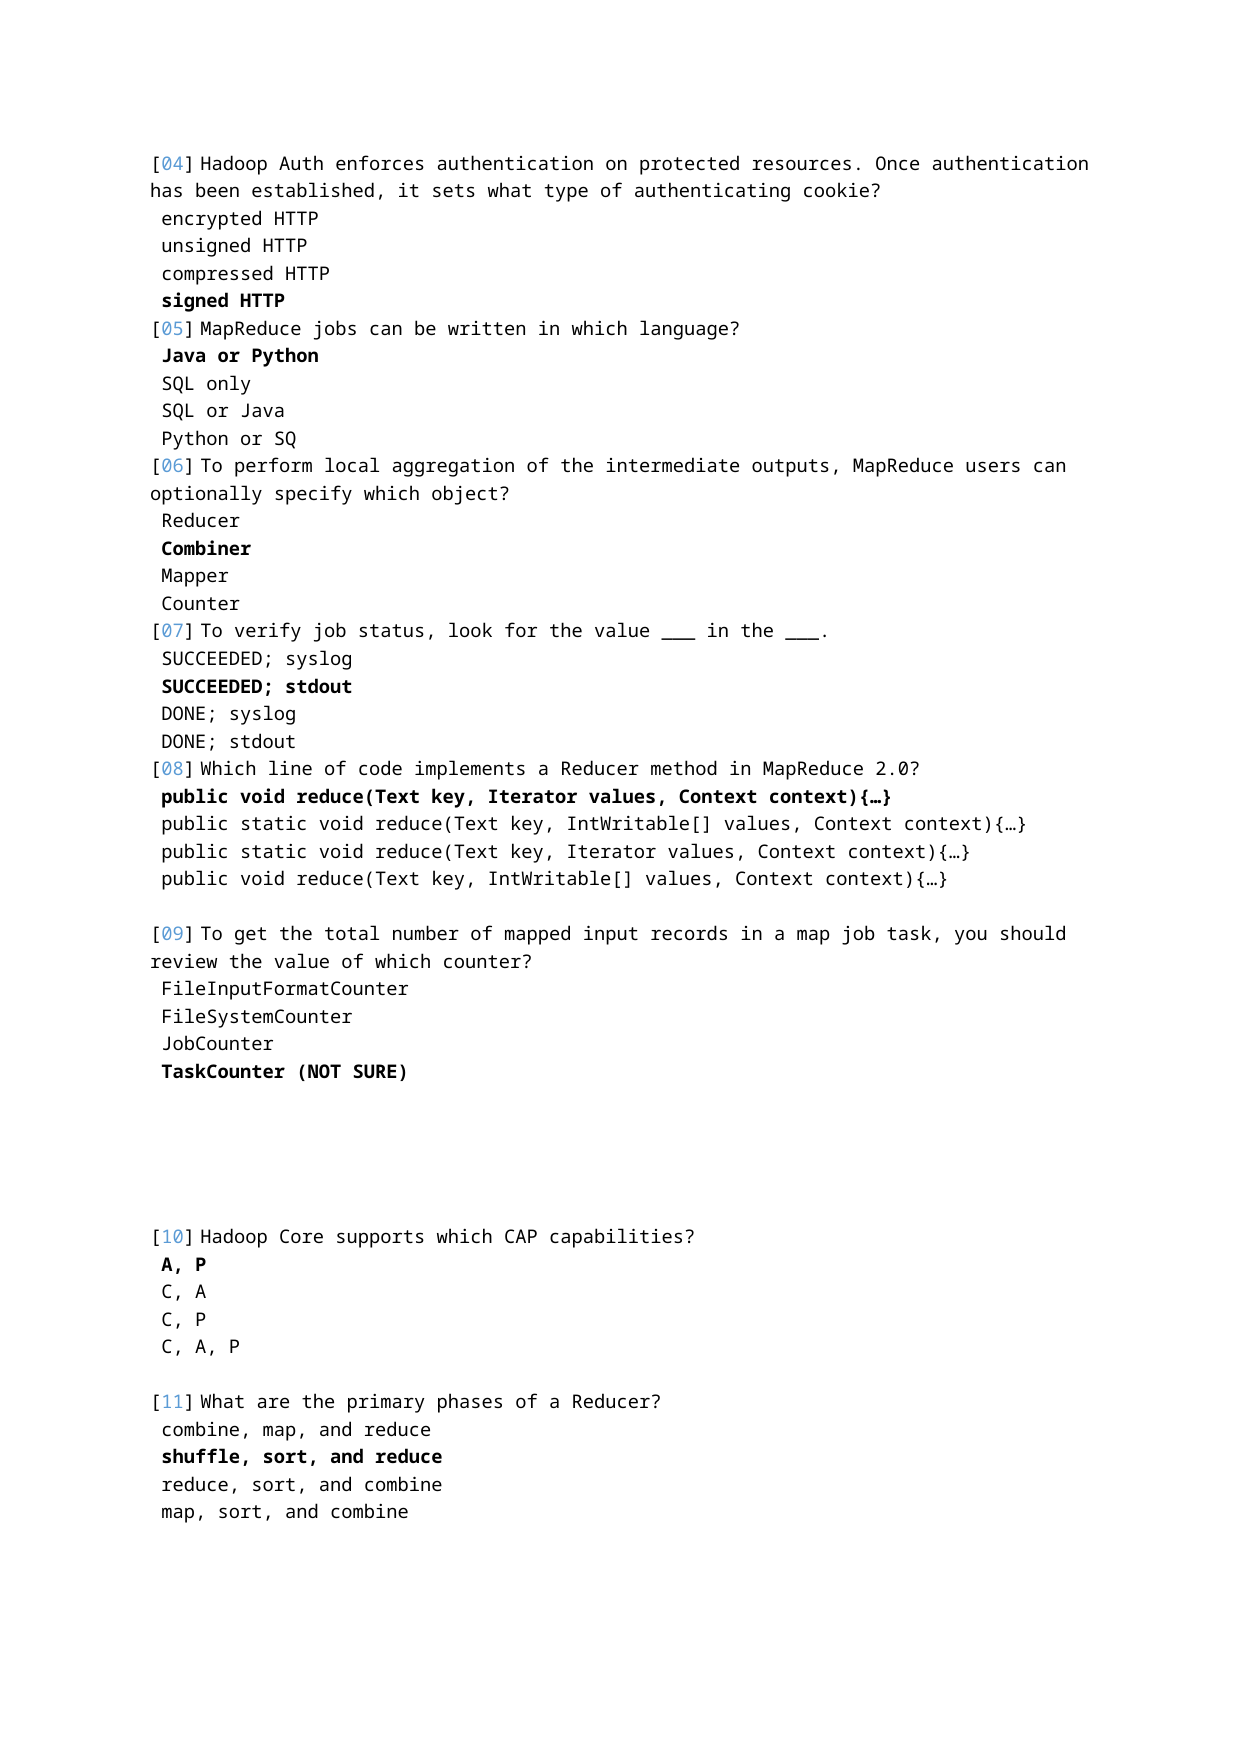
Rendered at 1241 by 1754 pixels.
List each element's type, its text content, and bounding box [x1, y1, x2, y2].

text [05] MapReduce jobs can be written in which language? [150, 315, 1090, 341]
text DONE; syslog [150, 700, 1090, 726]
text public static void reduce(Text key, Iterator values, Context context){…} [150, 838, 1090, 864]
text shuffle, sort, and reduce [150, 1443, 1090, 1469]
text A, P [150, 1251, 1090, 1276]
text Reducer [150, 508, 1090, 533]
text [10] Hadoop Core supports which CAP capabilities? [150, 1223, 1090, 1249]
text compressed HTTP [150, 260, 1090, 286]
text encrypted HTTP [150, 205, 1090, 231]
text SQL only [150, 370, 1090, 396]
text signed HTTP [150, 287, 1090, 313]
text JobCounter [150, 1031, 1090, 1056]
text [09] To get the total number of mapped input records in a map job task, you should review the value of which counter? [150, 921, 1090, 974]
text FileSystemCounter [150, 1003, 1090, 1029]
text reduce, sort, and combine [150, 1471, 1090, 1497]
text [04] Hadoop Auth enforces authentication on protected resources. Once authentication has been established, it sets what type of authenticating cookie? [150, 150, 1090, 203]
text C, A, P [150, 1333, 1090, 1359]
text Counter [150, 590, 1090, 616]
text Mapper [150, 563, 1090, 588]
text map, sort, and combine [150, 1498, 1090, 1524]
text Python or SQ [150, 425, 1090, 451]
text SQL or Java [150, 398, 1090, 423]
text combine, map, and reduce [150, 1416, 1090, 1442]
text C, A [150, 1278, 1090, 1304]
text SUCCEEDED; stdout [150, 673, 1090, 698]
text [08] Which line of code implements a Reducer method in MapReduce 2.0? [150, 755, 1090, 781]
text SUCCEEDED; syslog [150, 645, 1090, 671]
text TaskCounter (NOT SURE) [150, 1058, 1090, 1084]
text DONE; stdout [150, 728, 1090, 753]
text public static void reduce(Text key, IntWritable[] values, Context context){…} [150, 811, 1090, 836]
text public void reduce(Text key, Iterator values, Context context){…} [150, 783, 1090, 809]
text [11] What are the primary phases of a Reducer? [150, 1388, 1090, 1414]
text FileInputFormatCounter [150, 976, 1090, 1001]
text public void reduce(Text key, IntWritable[] values, Context context){…} [150, 866, 1090, 891]
text [07] To verify job status, look for the value ___ in the ___. [150, 618, 1090, 643]
text Java or Python [150, 343, 1090, 368]
text [06] To perform local aggregation of the intermediate outputs, MapReduce users can optionally specify which object? [150, 453, 1090, 506]
text C, P [150, 1306, 1090, 1331]
text unsigned HTTP [150, 232, 1090, 258]
text Combiner [150, 535, 1090, 561]
